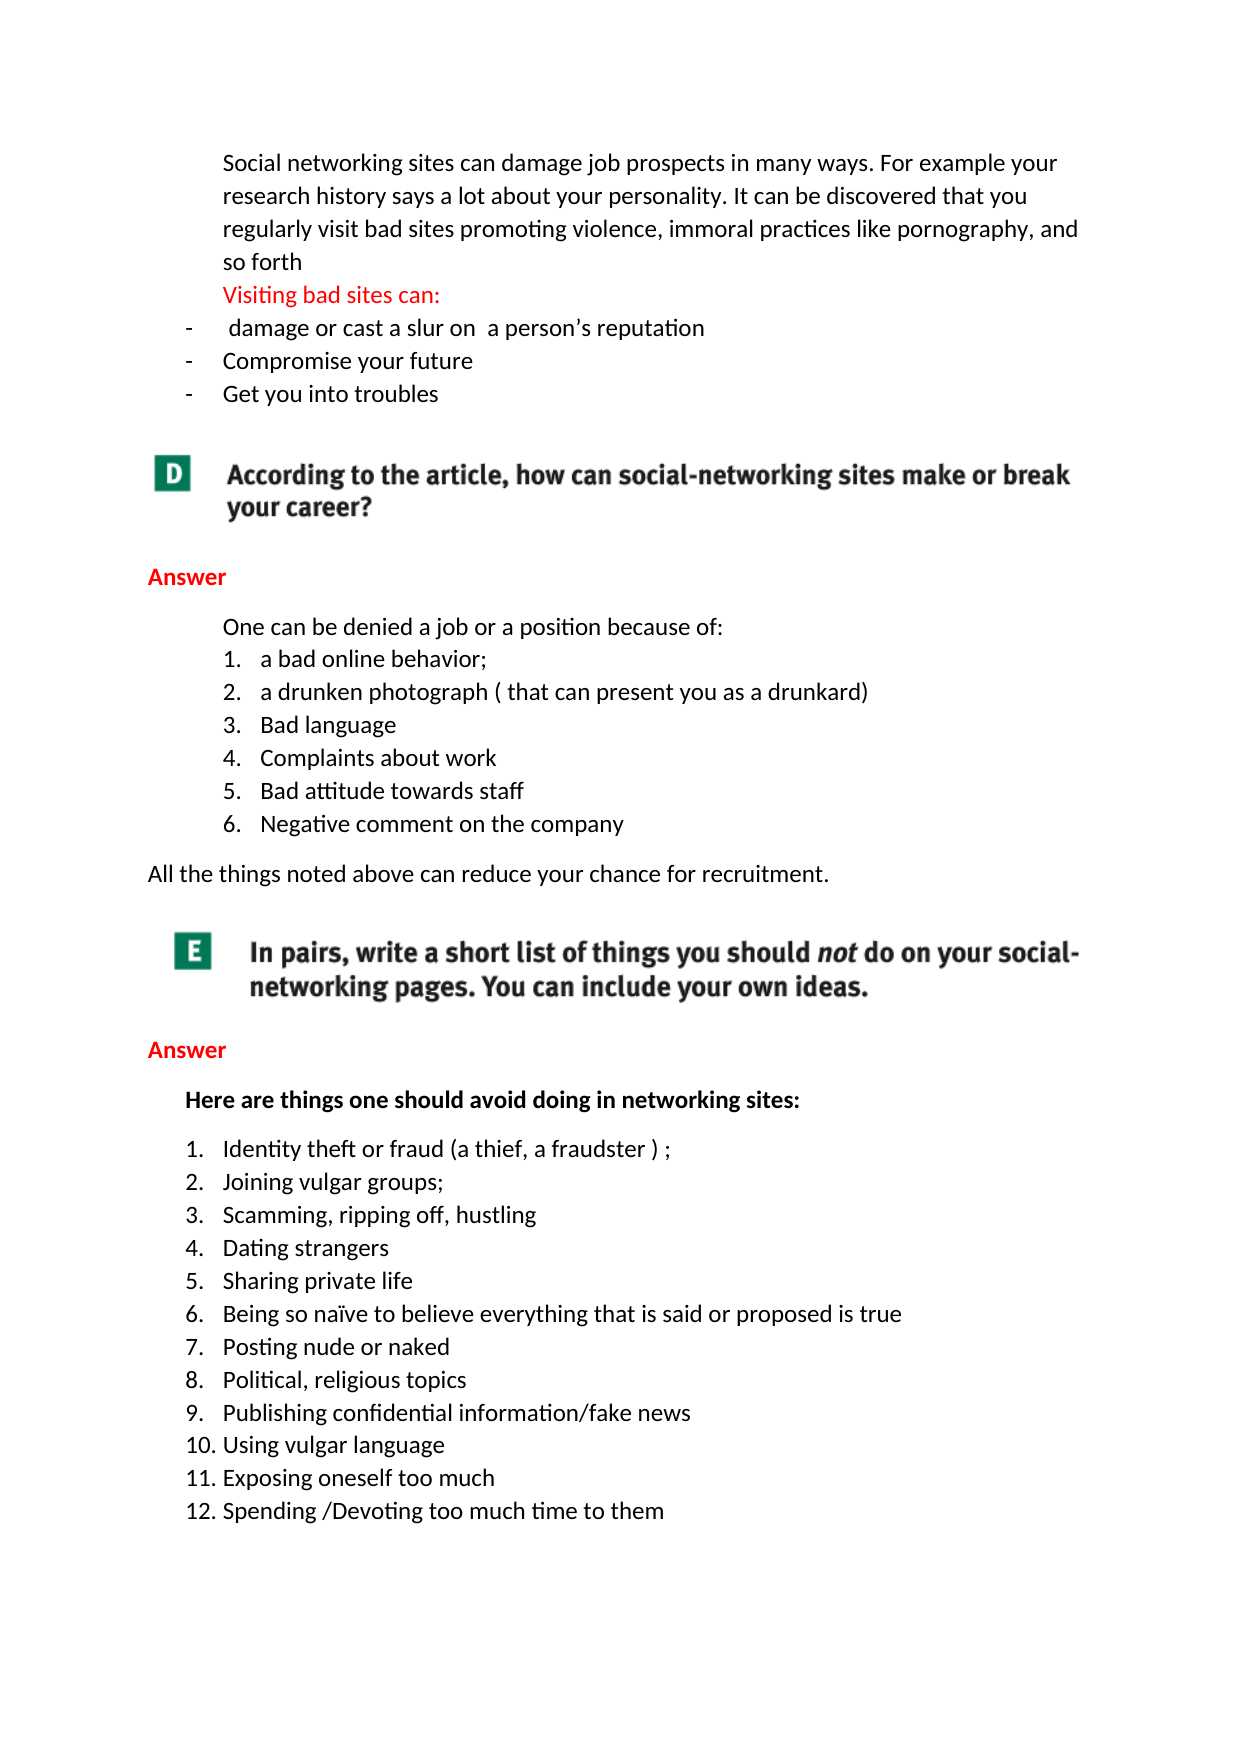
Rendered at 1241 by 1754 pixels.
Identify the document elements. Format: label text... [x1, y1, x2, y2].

picture [147, 907, 1093, 1016]
list Being so naïve to believe everything that is said or proposed is true [185, 1298, 1093, 1328]
list Using vulgar language [185, 1429, 1093, 1460]
list One can be denied a job or a position because of: [223, 611, 1093, 641]
text Answer [148, 1034, 1093, 1065]
list Bad attitude towards staff [223, 775, 1093, 806]
list Social networking sites can damage job prospects in many ways. For example your research history says a lot about your personality. It can be discovered that you regularly visit bad sites promoting violence, immoral practices like pornography, and so forth [223, 148, 1093, 277]
list Dating strangers [185, 1232, 1093, 1263]
list Get you into troubles [185, 378, 1093, 408]
list Negative comment on the company [223, 808, 1093, 839]
list Scamming, ripping off, hustling [185, 1199, 1093, 1230]
list Political, religious topics [185, 1364, 1093, 1394]
list damage or cast a slur on a person’s reputation [185, 312, 1093, 343]
text Answer [148, 561, 1093, 592]
text Here are things one should avoid doing in networking sites: [185, 1084, 1093, 1114]
text All the things noted above can reduce your chance for recruitment. [148, 858, 1093, 888]
list Complaints about work [223, 742, 1093, 773]
list Joining vulgar groups; [185, 1166, 1093, 1197]
list Identity theft or fraud (a thief, a fraudster ) ; [185, 1133, 1093, 1164]
list Compromise your future [185, 345, 1093, 376]
list Visiting bad sites can: [223, 279, 1093, 310]
list Posting nude or naked [185, 1331, 1093, 1361]
list a drunken photograph ( that can present you as a drunkard) [223, 677, 1093, 707]
picture [147, 427, 1093, 543]
list a bad online behavior; [223, 644, 1093, 674]
list Bad language [223, 709, 1093, 740]
list Sharing private life [185, 1265, 1093, 1296]
list Spending /Devoting too much time to them [185, 1495, 1093, 1526]
list Publishing confidential information/fake news [185, 1397, 1093, 1427]
list Exposing oneself too much [185, 1462, 1093, 1493]
